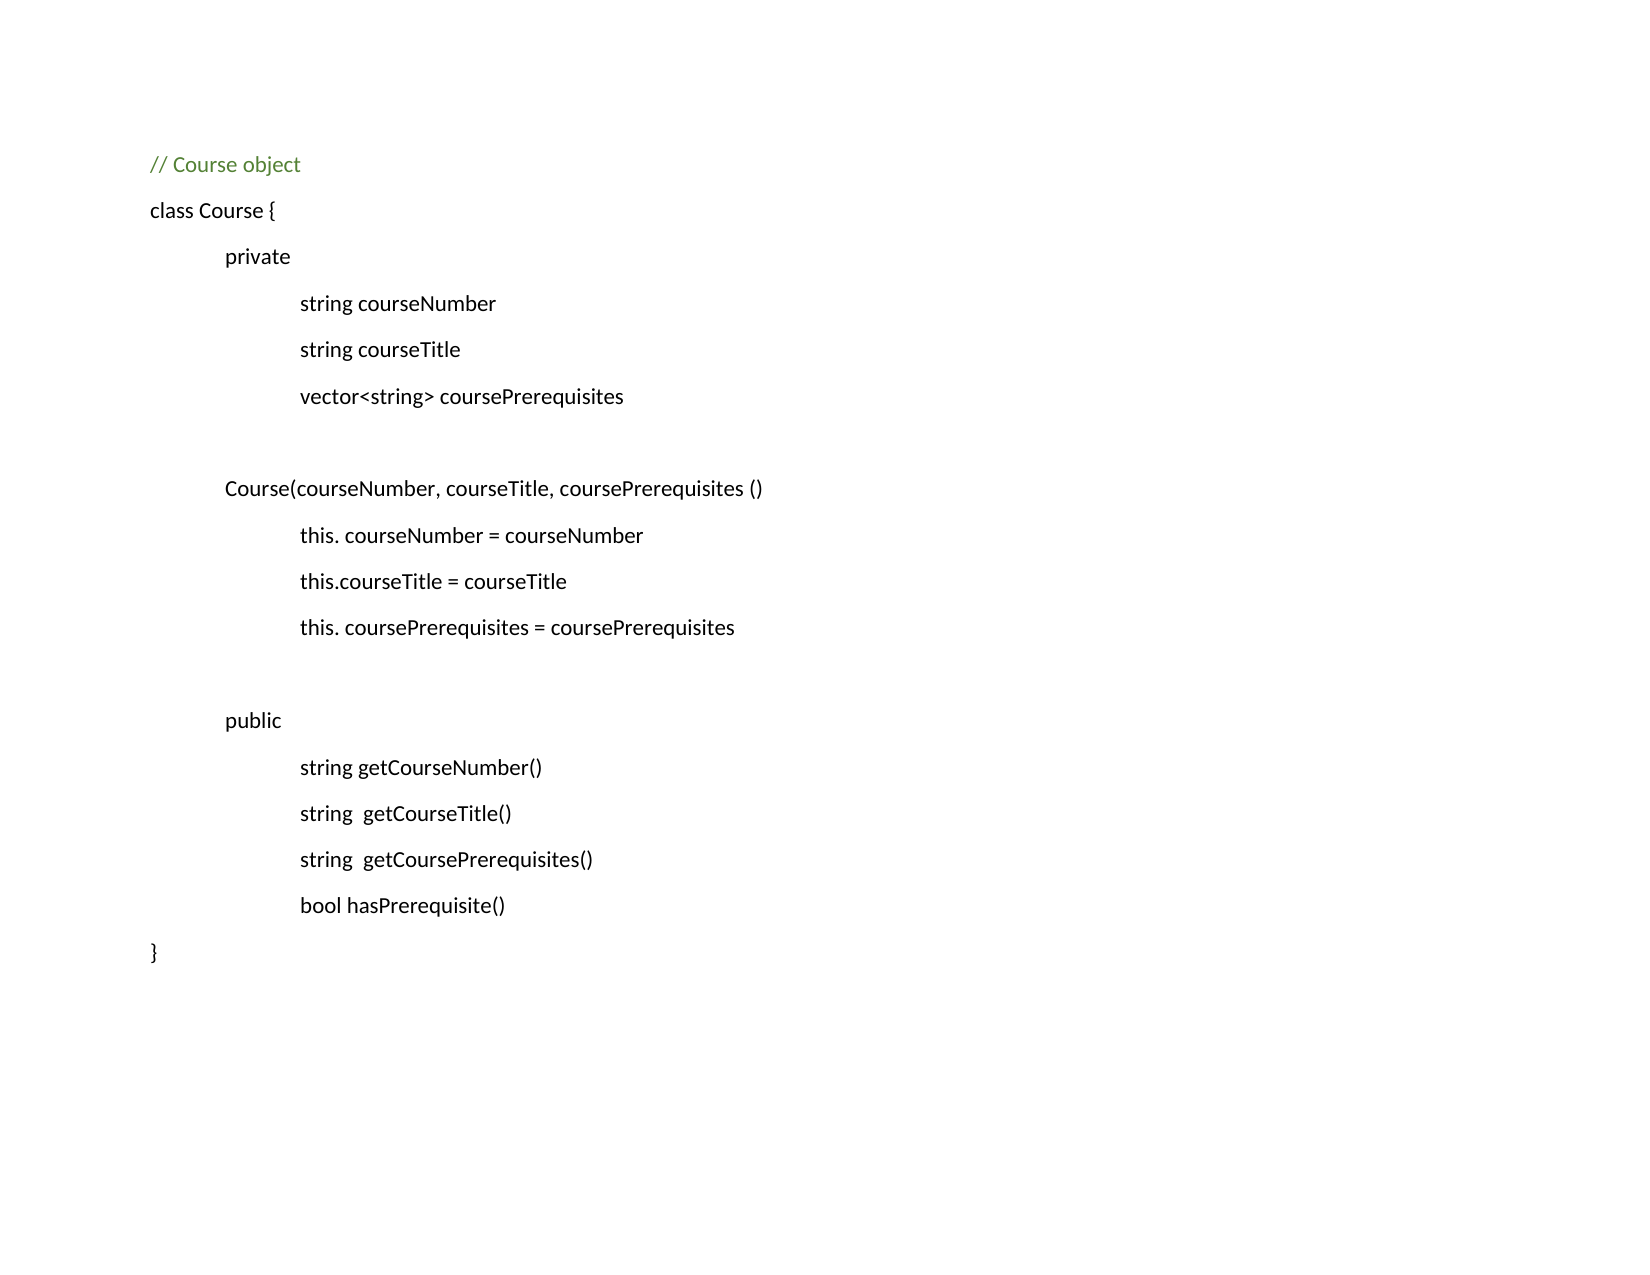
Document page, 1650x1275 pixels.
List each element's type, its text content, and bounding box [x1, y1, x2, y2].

text class Course { [150, 196, 1500, 224]
text private [150, 243, 1500, 271]
text string getCoursePrerequisites() [150, 845, 1500, 873]
text public [150, 706, 1500, 734]
text this.courseTitle = courseTitle [150, 567, 1500, 595]
text string courseNumber [225, 289, 1500, 317]
text string getCourseNumber() [150, 753, 1500, 781]
text // Course object [150, 150, 1500, 178]
text string getCourseTitle() [150, 799, 1500, 827]
text this. courseNumber = courseNumber [150, 521, 1500, 549]
text this. coursePrerequisites = coursePrerequisites [150, 613, 1500, 642]
text Course(courseNumber, courseTitle, coursePrerequisites () [150, 474, 1500, 502]
text bool hasPrerequisite() [225, 892, 1500, 920]
text vector<string> coursePrerequisites [150, 382, 1500, 410]
text } [150, 938, 1500, 966]
text string courseTitle [150, 335, 1500, 363]
